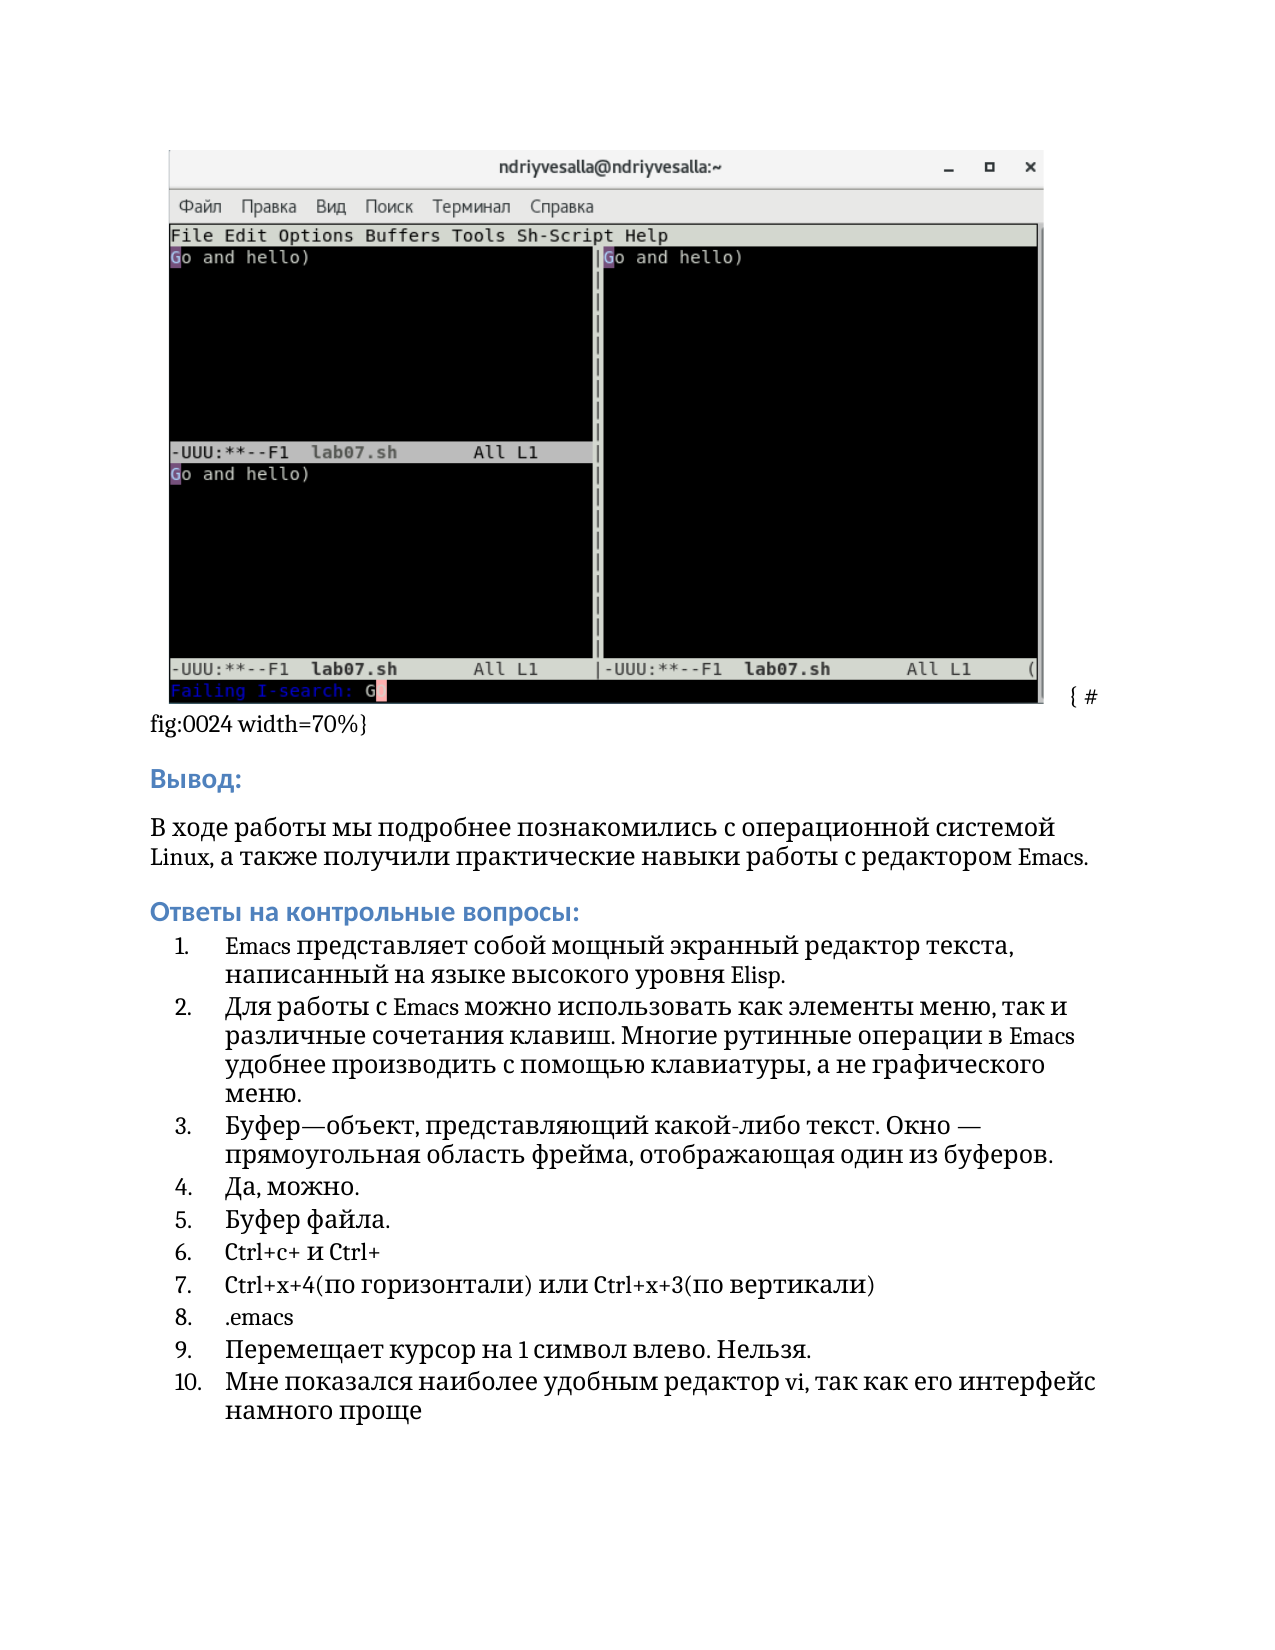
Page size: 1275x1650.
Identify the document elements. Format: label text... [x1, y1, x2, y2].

subtitle Ответы на контрольные вопросы: [150, 893, 1125, 928]
list Мне показался наиболее удобным редактор vi, так как его интерфейс намного проще [175, 1368, 1125, 1426]
list Буфер—объект, представляющий какой-либо текст. Окно — прямоугольная область фрейма, отображающая один из буферов. [175, 1112, 1125, 1169]
text В ходе работы мы подробнее познакомились с операционной системой Linux, а также получили практические навыки работы с редактором Emacs. [150, 814, 1125, 872]
picture [168, 150, 1044, 704]
list Ctrl+x+4(по горизонтали) или Ctrl+x+3(по вертикали) [175, 1271, 1125, 1299]
subtitle Вывод: [150, 760, 1125, 796]
list Да, можно. [175, 1173, 1125, 1202]
list Ctrl+c+ и Ctrl+ [175, 1238, 1125, 1267]
list Буфер файла. [175, 1206, 1125, 1234]
list Для работы с Emacs можно использовать как элементы меню, так и различные сочетания клавиш. Многие рутинные операции в Emacs удобнее производить с помощью клавиатуры, а не графического меню. [175, 993, 1125, 1108]
list .emacs [175, 1303, 1125, 1332]
list Перемещает курсор на 1 символ влево. Нельзя. [175, 1336, 1125, 1364]
list Emacs представляет собой мощный экранный редактор текста, написанный на языке высокого уровня Elisp. [175, 932, 1125, 989]
